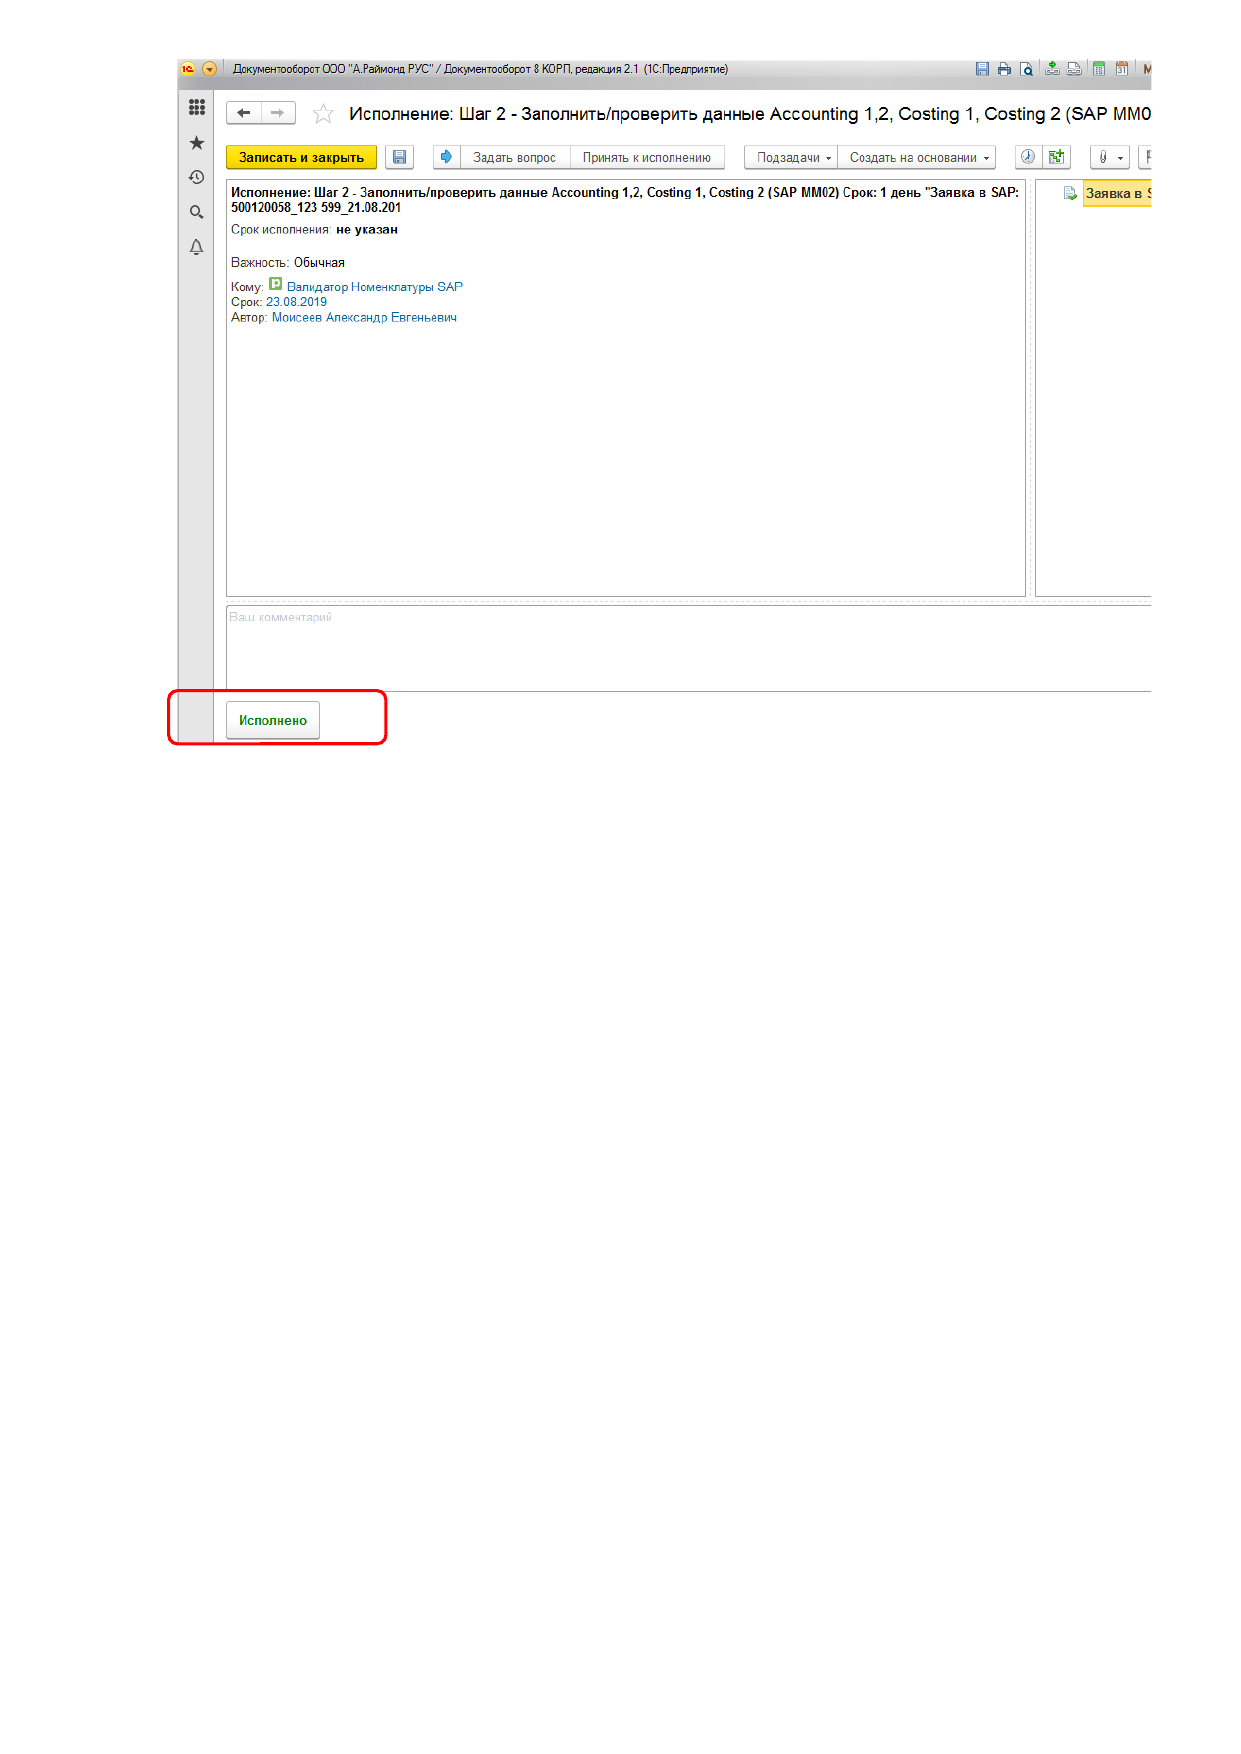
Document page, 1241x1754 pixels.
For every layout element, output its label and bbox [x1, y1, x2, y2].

picture [177, 693, 384, 742]
picture [177, 59, 1152, 743]
